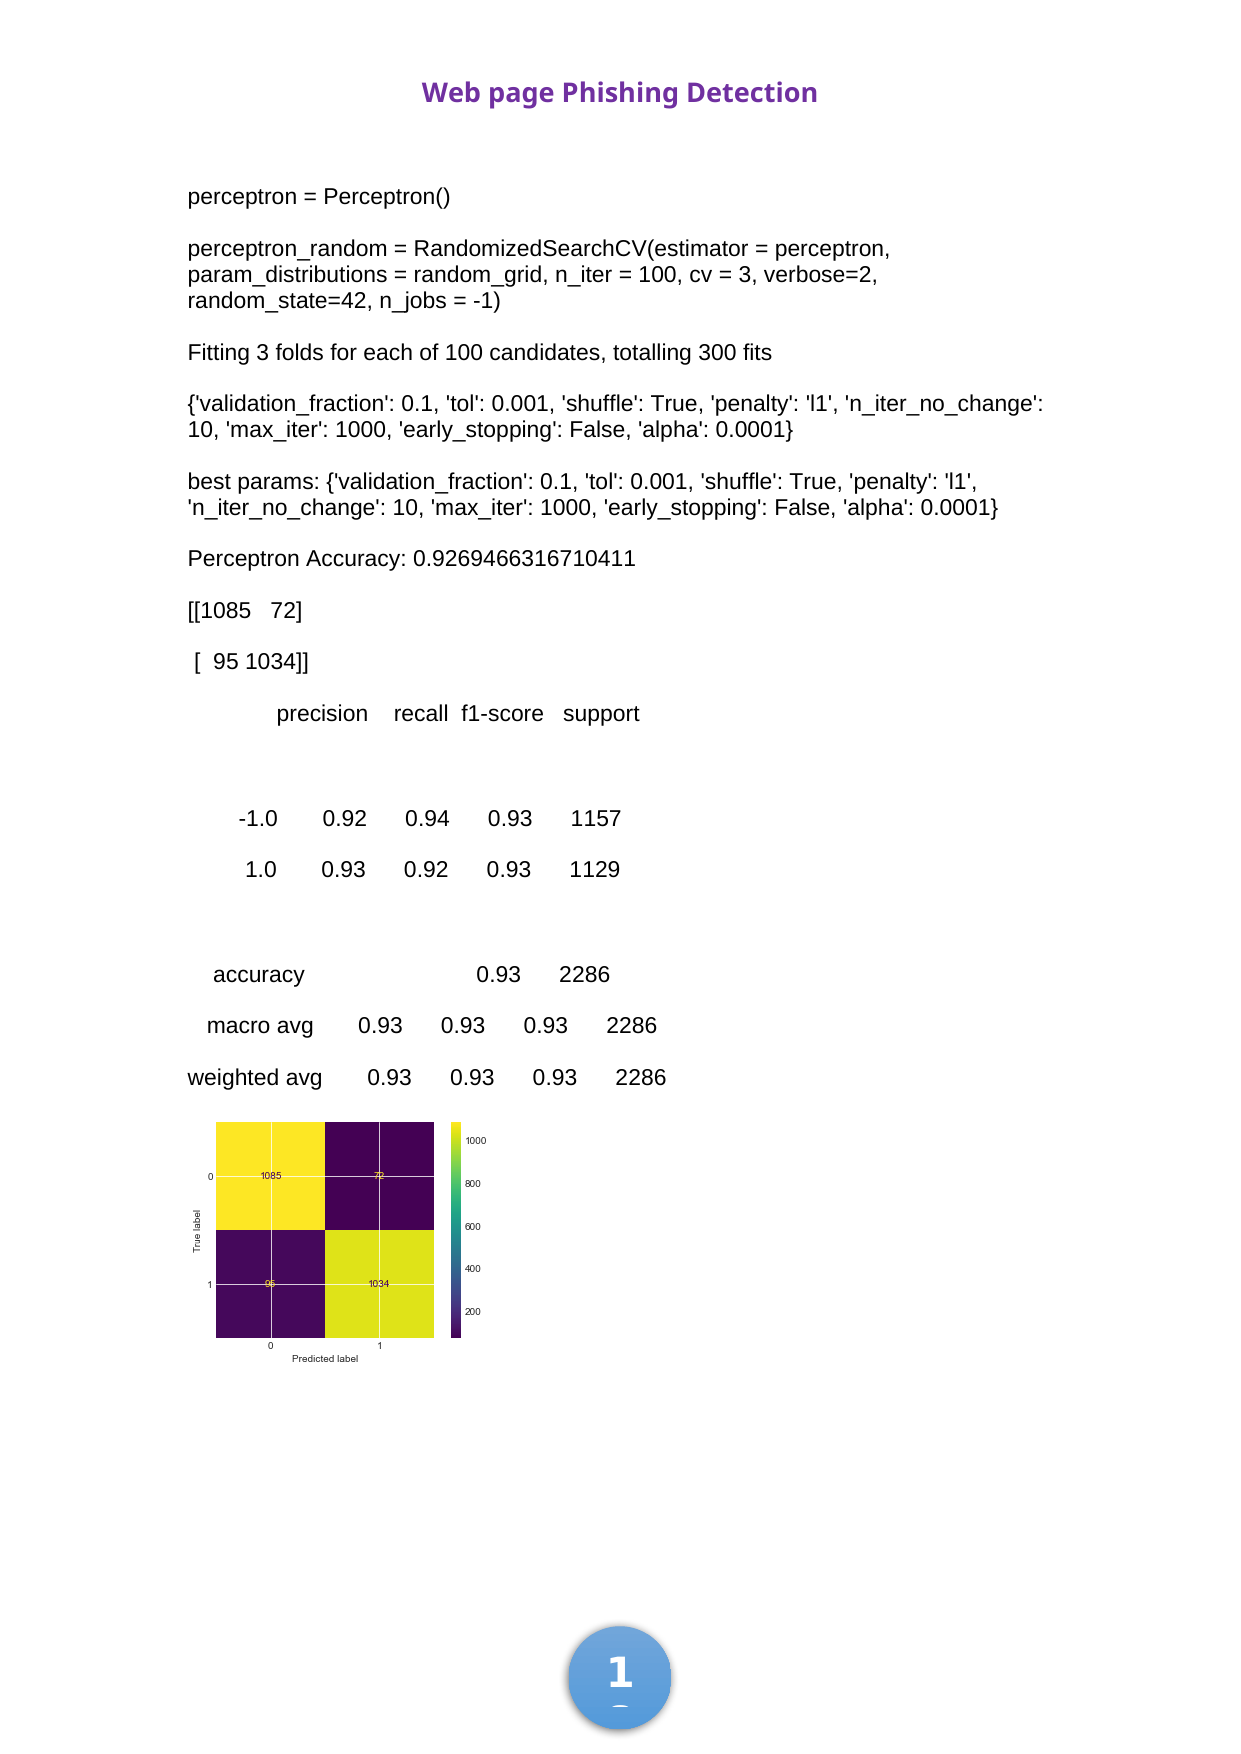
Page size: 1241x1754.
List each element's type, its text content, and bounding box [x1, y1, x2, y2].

text Fitting 3 folds for each of 100 candidates, totalling 300 fits [187, 339, 1053, 365]
text perceptron = Perceptron() [187, 183, 1053, 209]
text 1.0 0.93 0.92 0.93 1129 [187, 856, 1053, 882]
text Perceptron Accuracy: 0.9269466316710411 [187, 545, 1053, 572]
text weighted avg 0.93 0.93 0.93 2286 [187, 1064, 1053, 1090]
text macro avg 0.93 0.93 0.93 2286 [187, 1012, 1053, 1039]
text accuracy 0.93 2286 [187, 961, 1053, 987]
text -1.0 0.92 0.94 0.93 1157 [187, 804, 1053, 831]
text precision recall f1-score support [187, 699, 1053, 726]
text [ 95 1034]] [187, 648, 1053, 674]
text {'validation_fraction': 0.1, 'tol': 0.001, 'shuffle': True, 'penalty': 'l1', 'n_iter_no_change': 10, 'max_iter': 1000, 'early_stopping': False, 'alpha': 0.0001} [187, 390, 1053, 443]
text best params: {'validation_fraction': 0.1, 'tol': 0.001, 'shuffle': True, 'penalty': 'l1', 'n_iter_no_change': 10, 'max_iter': 1000, 'early_stopping': False, 'alpha': 0.0001} [187, 468, 1053, 520]
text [187, 234, 1053, 314]
picture [187, 1115, 493, 1370]
text [[1085 72] [187, 597, 1053, 623]
